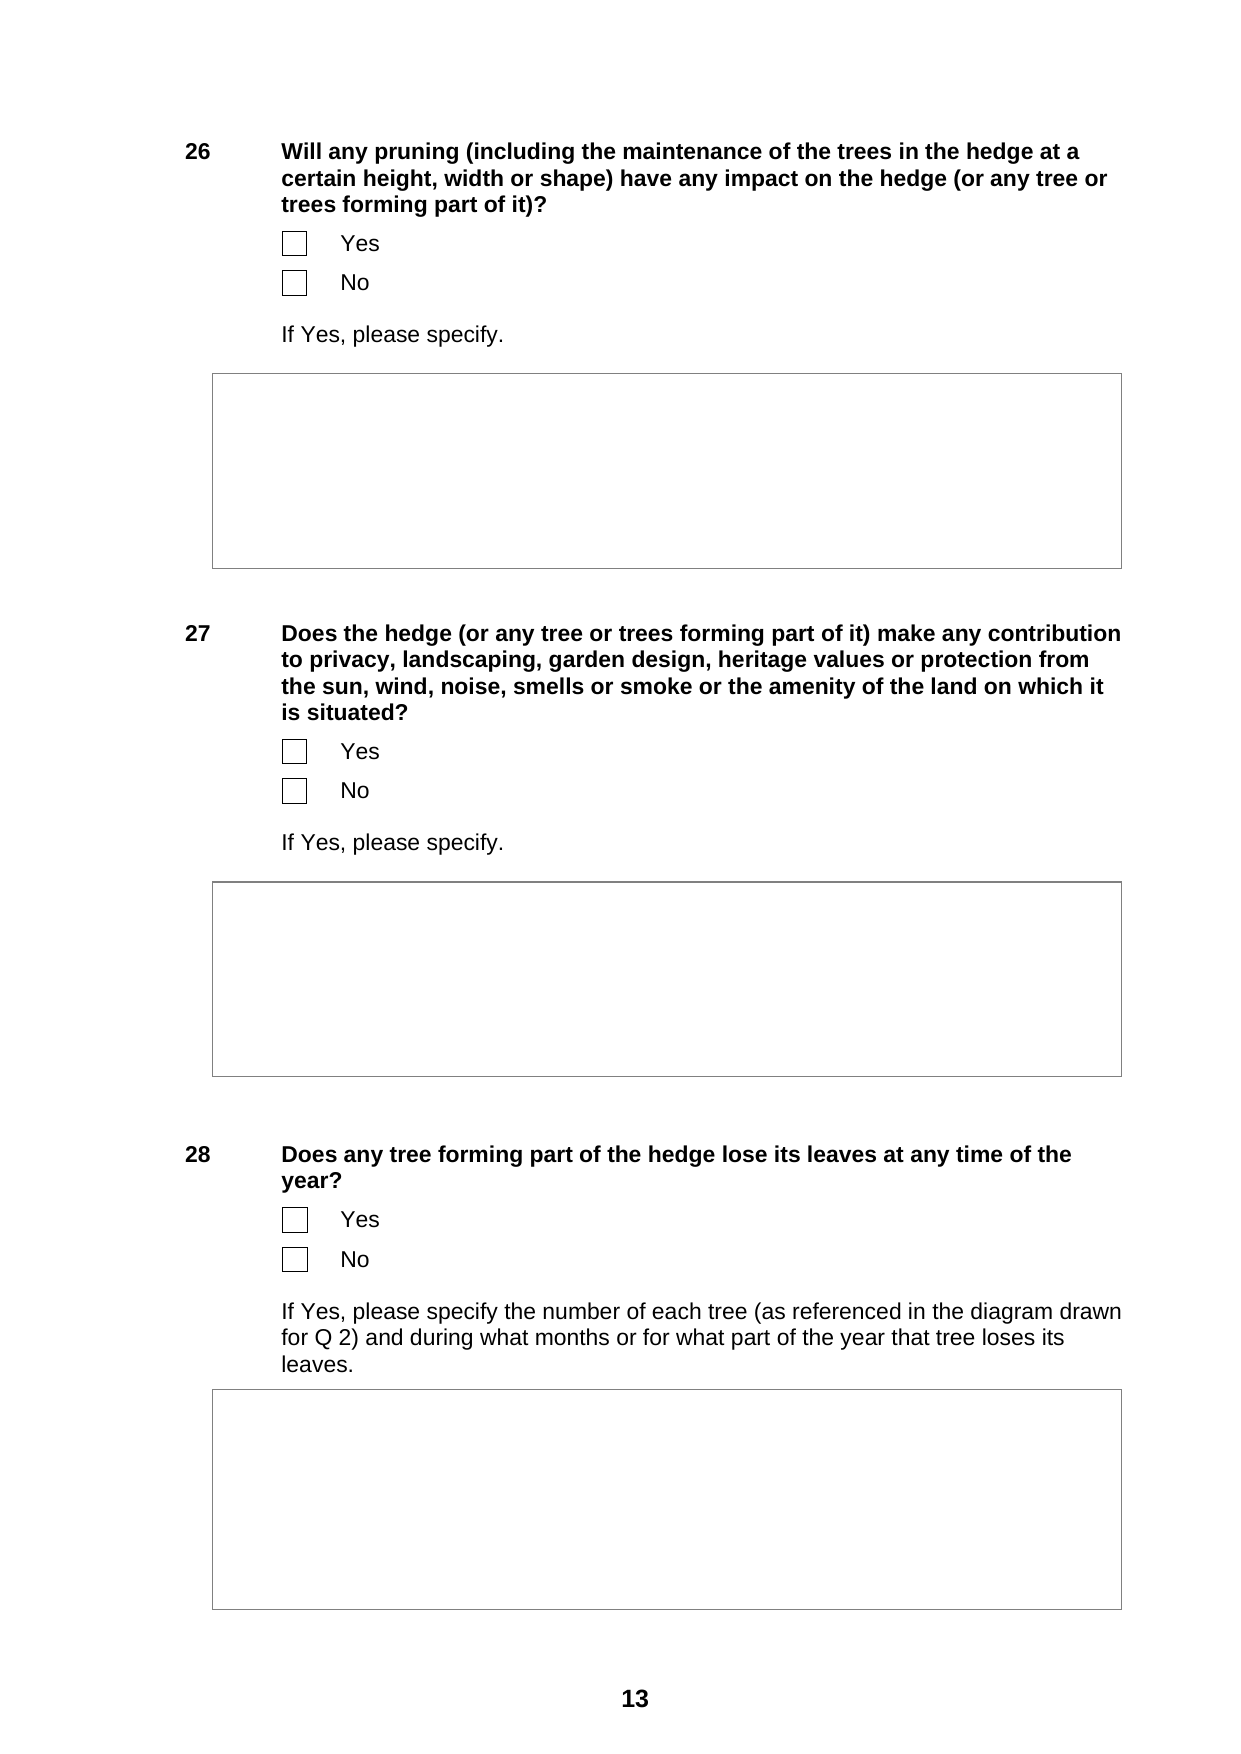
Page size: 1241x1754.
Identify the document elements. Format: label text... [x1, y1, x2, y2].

text Yes No [281, 1206, 1122, 1272]
table_header [213, 883, 1121, 1076]
text If Yes, please specify. [281, 321, 1122, 348]
subtitle Does the hedge (or any tree or trees forming part of it) make any contribution to privacy, landscaping, garden design, heritage values or protection from the sun, wind, noise, smells or smoke or the amenity of the land on which it is situated? [185, 620, 1122, 725]
text Yes No [281, 230, 1122, 296]
table_header [213, 1390, 1121, 1609]
text Yes No [281, 738, 1122, 804]
text If Yes, please specify the number of each tree (as referenced in the diagram drawn for Q 2) and during what months or for what part of the year that tree loses its leaves. [281, 1298, 1122, 1377]
text If Yes, please specify. [281, 829, 1122, 856]
subtitle Will any pruning (including the maintenance of the trees in the hedge at a certain height, width or shape) have any impact on the hedge (or any tree or trees forming part of it)? [185, 138, 1122, 217]
subtitle Does any tree forming part of the hedge lose its leaves at any time of the year? [185, 1141, 1122, 1194]
table_header [213, 374, 1121, 568]
